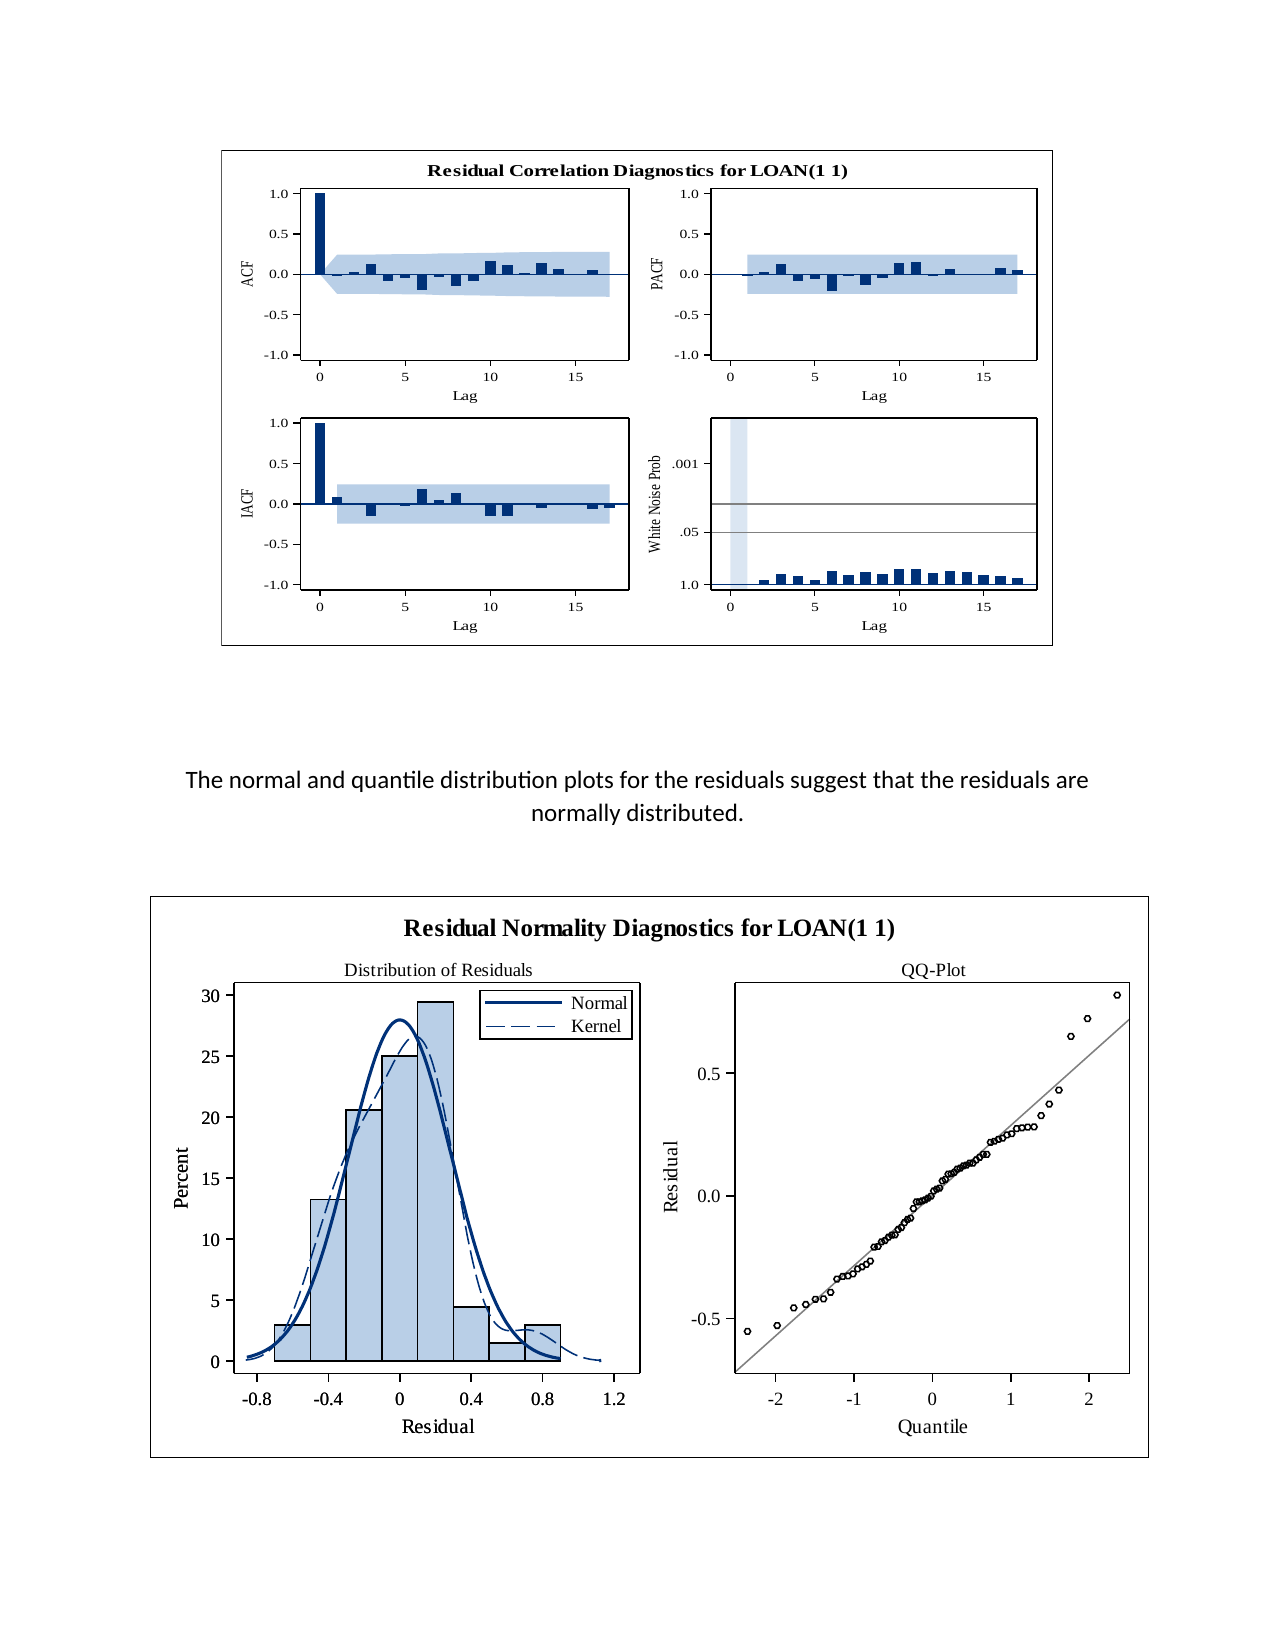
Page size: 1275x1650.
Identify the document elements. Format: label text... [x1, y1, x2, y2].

text The normal and quantile distribution plots for the residuals suggest that the residuals are normally distributed. [150, 764, 1125, 828]
